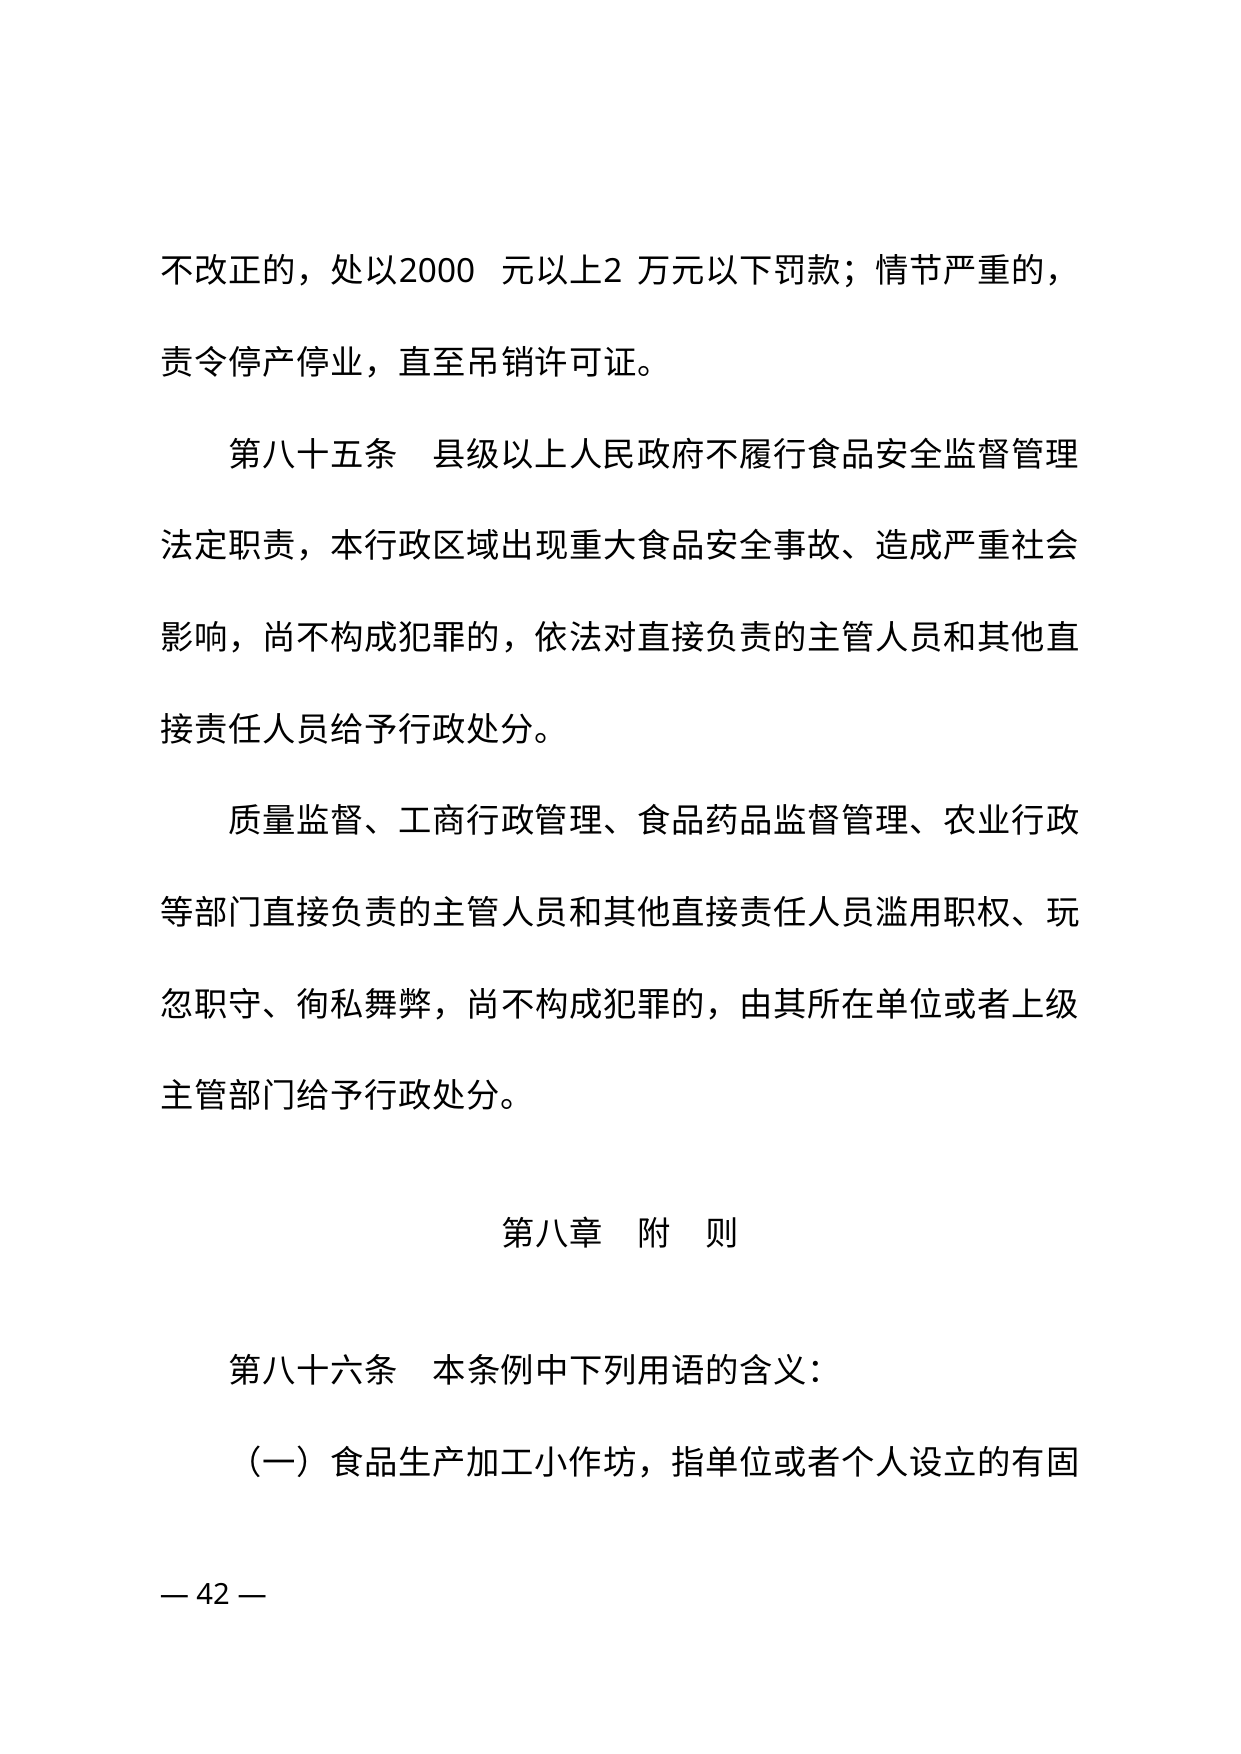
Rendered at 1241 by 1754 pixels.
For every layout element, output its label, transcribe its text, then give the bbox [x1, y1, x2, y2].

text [160, 222, 1080, 406]
text 质量监督、工商行政管理、食品药品监督管理、农业行政等部门直接负责的主管人员和其他直接责任人员滥用职权、玩忽职守、徇私舞弊，尚不构成犯罪的，由其所在单位或者上级主管部门给予行政处分。 [160, 772, 1080, 1139]
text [160, 1414, 1080, 1506]
text 第八十六条 本条例中下列用语的含义： [160, 1322, 1080, 1414]
text 第八章 附 则 [160, 1185, 1080, 1276]
text 第八十五条 县级以上人民政府不履行食品安全监督管理法定职责，本行政区域出现重大食品安全事故、造成严重社会影响，尚不构成犯罪的，依法对直接负责的主管人员和其他直接责任人员给予行政处分。 [160, 406, 1080, 772]
